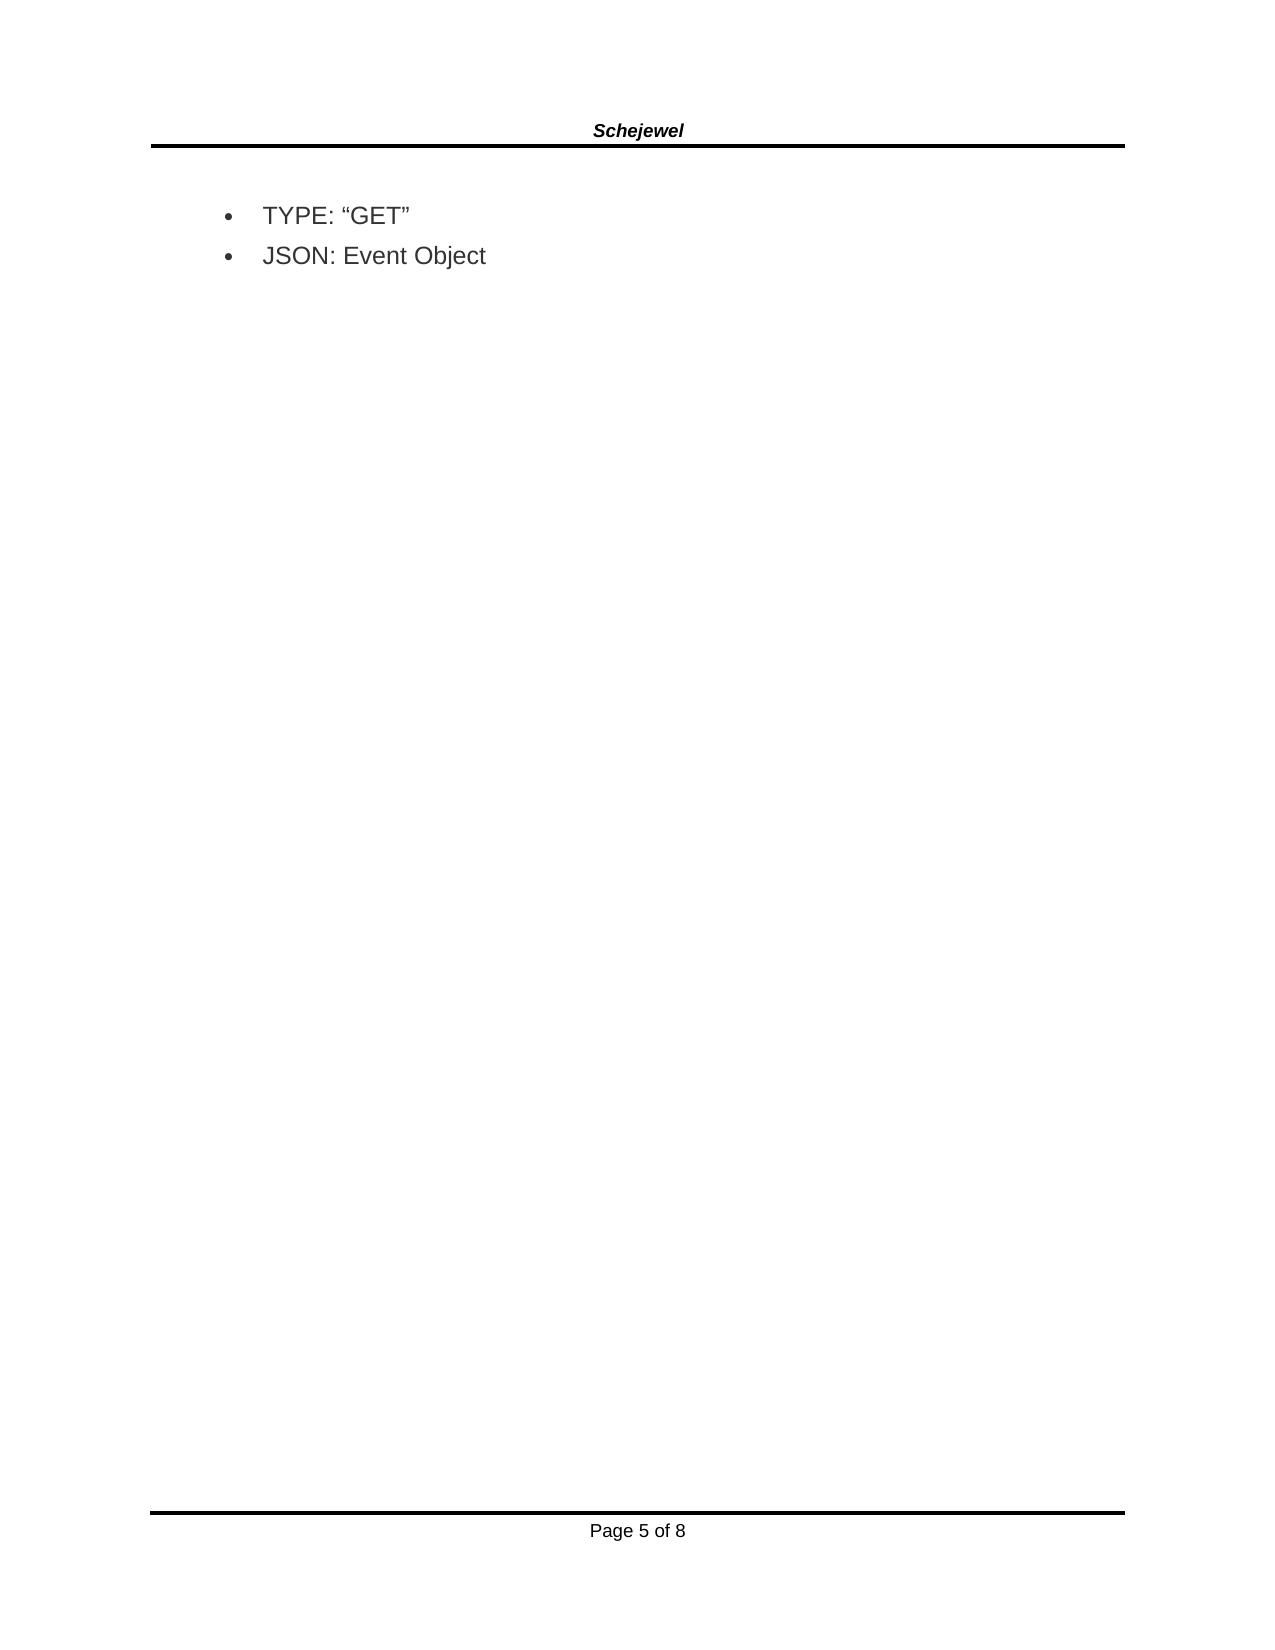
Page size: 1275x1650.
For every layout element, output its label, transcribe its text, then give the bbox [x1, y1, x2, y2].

list JSON: Event Object [225, 229, 1125, 269]
list TYPE: “GET” [225, 189, 1125, 229]
